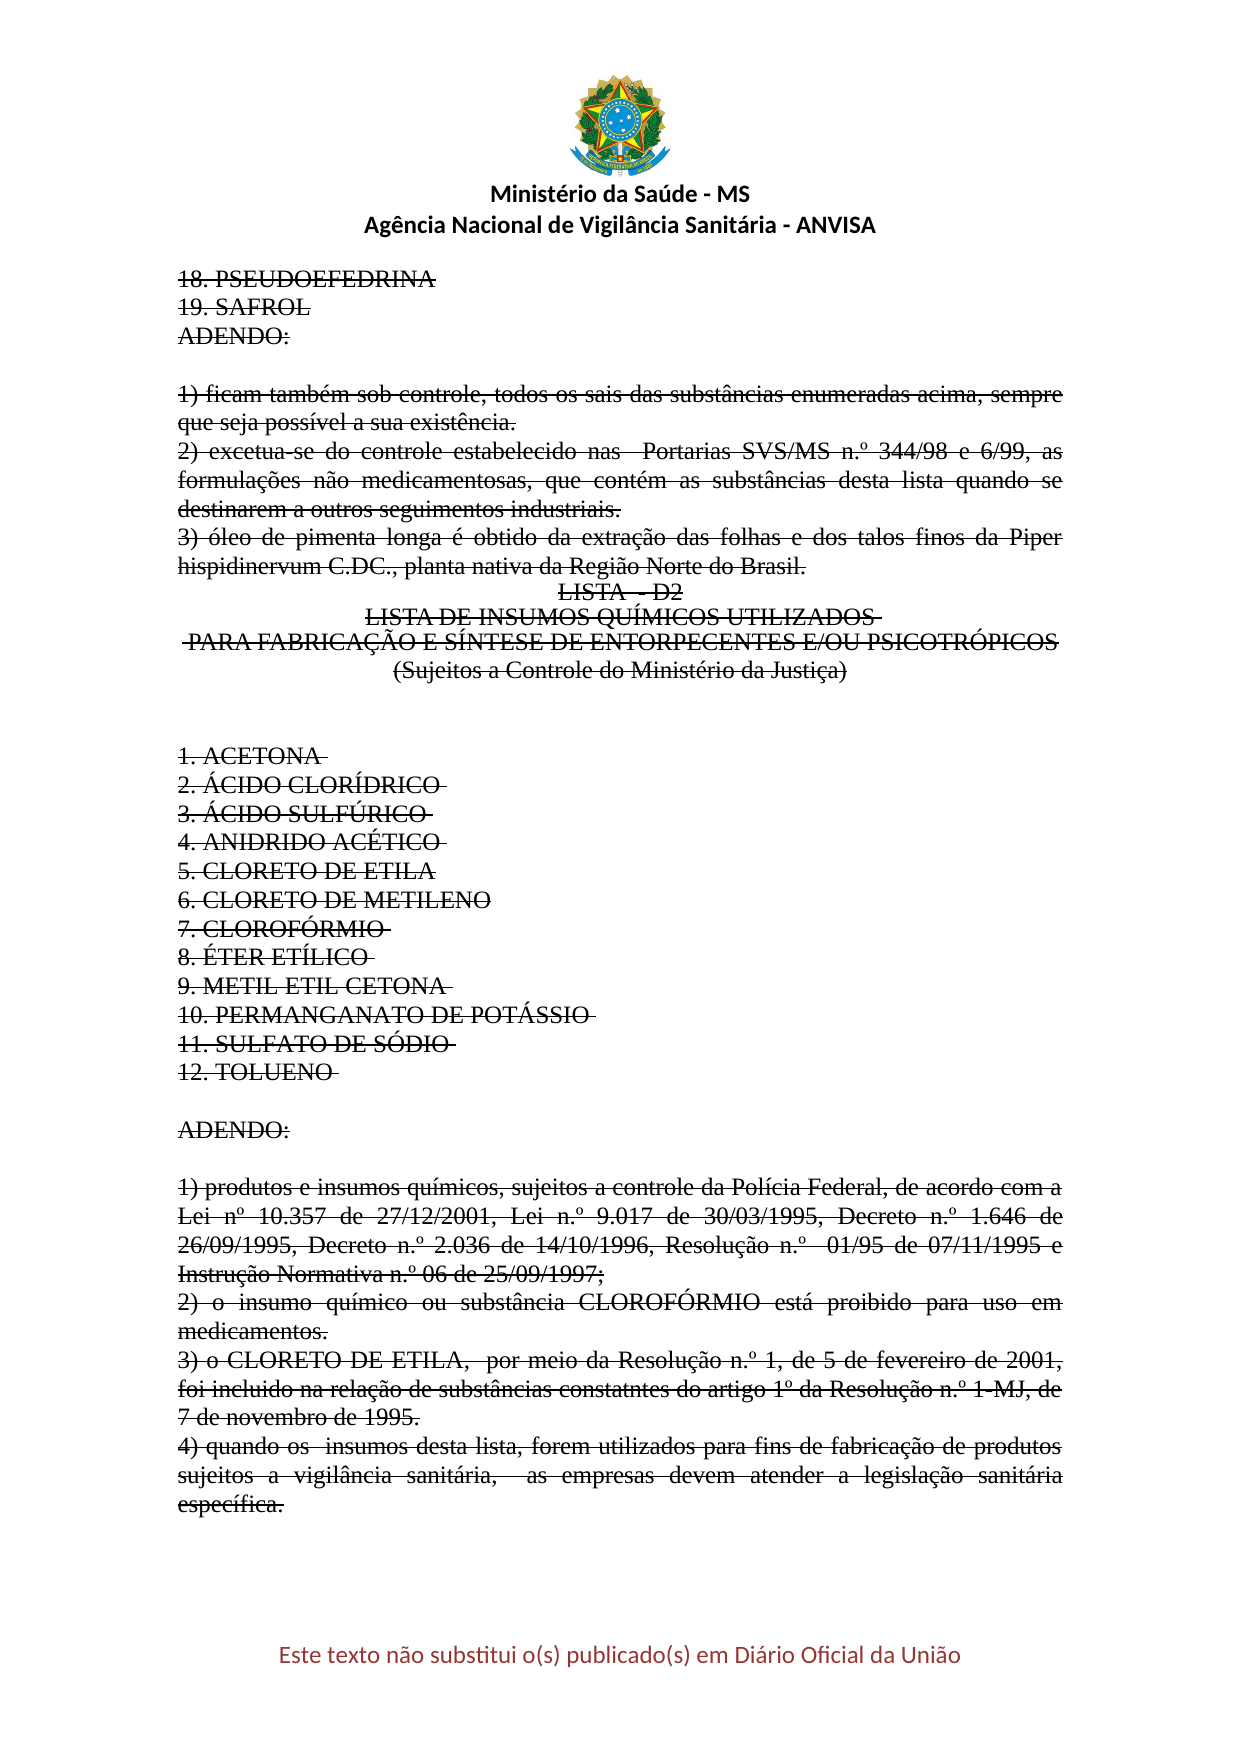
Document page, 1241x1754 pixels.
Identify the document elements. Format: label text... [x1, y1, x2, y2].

text 1) produtos e insumos químicos, sujeitos a controle da Polícia Federal, de acordo com a Lei nº 10.357 de 27/12/2001, Lei n.º 9.017 de 30/03/1995, Decreto n.º 1.646 de 26/09/1995, Decreto n.º 2.036 de 14/10/1996, Resolução n.º 01/95 de 07/11/1995 e Instrução Normativa n.º 06 de 25/09/1997; [177, 1247, 1063, 1287]
text 2) o insumo químico ou substância CLOROFÓRMIO está proibido para uso em medicamentos. [177, 1304, 1063, 1345]
text LISTA DE INSUMOS QUÍMICOS UTILIZADOS [177, 605, 1063, 630]
text PARA FABRICAÇÃO E SÍNTESE DE ENTORPECENTES E/OU PSICOTRÓPICOS [177, 630, 1063, 655]
text 10. PERMANGANATO DE POTÁSSIO [177, 1000, 1063, 1029]
text 3) o CLORETO DE ETILA, por meio da Resolução n.º 1, de 5 de fevereiro de 2001, foi incluido na relação de substâncias constatntes do artigo 1º da Resolução n.º 1-MJ, de 7 de novembro de 1995. [177, 1362, 1063, 1431]
text 6. CLORETO DE METILENO [177, 885, 1063, 914]
text 2) o insumo químico ou substância CLOROFÓRMIO está proibido para uso em medicamentos. [177, 1287, 1063, 1303]
text 3) óleo de pimenta longa é obtido da extração das folhas e dos talos finos da Piper hispidinervum C.DC., planta nativa da Região Norte do Brasil. [177, 522, 1063, 538]
text LISTA - D2 [177, 580, 1063, 605]
text 5. CLORETO DE ETILA [177, 856, 1063, 885]
text 2) excetua-se do controle estabelecido nas Portarias SVS/MS n.º 344/98 e 6/99, as formulações não medicamentosas, que contém as substâncias desta lista quando se destinarem a outros seguimentos industriais. [177, 436, 1063, 452]
text 2) excetua-se do controle estabelecido nas Portarias SVS/MS n.º 344/98 e 6/99, as formulações não medicamentosas, que contém as substâncias desta lista quando se destinarem a outros seguimentos industriais. [177, 453, 1063, 481]
text 9. METIL ETIL CETONA [177, 971, 1063, 1000]
picture [566, 72, 674, 179]
text 1) ficam também sob controle, todos os sais das substâncias enumeradas acima, sempre que seja possível a sua existência. [177, 379, 1063, 394]
text 11. SULFATO DE SÓDIO [177, 1029, 1063, 1057]
text 4) quando os insumos desta lista, forem utilizados para fins de fabricação de produtos sujeitos a vigilância sanitária, as empresas devem atender a legislação sanitária específica. [177, 1431, 1063, 1476]
text 1) produtos e insumos químicos, sujeitos a controle da Polícia Federal, de acordo com a Lei nº 10.357 de 27/12/2001, Lei n.º 9.017 de 30/03/1995, Decreto n.º 1.646 de 26/09/1995, Decreto n.º 2.036 de 14/10/1996, Resolução n.º 01/95 de 07/11/1995 e Instrução Normativa n.º 06 de 25/09/1997; [177, 1172, 1063, 1217]
text 1) ficam também sob controle, todos os sais das substâncias enumeradas acima, sempre que seja possível a sua existência. [177, 395, 1063, 436]
text ADENDO: [177, 1115, 1063, 1144]
text (Sujeitos a Controle do Ministério da Justiça) [177, 655, 1063, 684]
text 19. SAFROL [177, 292, 1063, 321]
text 12. TOLUENO [177, 1057, 1063, 1086]
text 2) excetua-se do controle estabelecido nas Portarias SVS/MS n.º 344/98 e 6/99, as formulações não medicamentosas, que contém as substâncias desta lista quando se destinarem a outros seguimentos industriais. [177, 482, 1063, 522]
text 4. ANIDRIDO ACÉTICO [177, 827, 1063, 856]
text ADENDO: [177, 321, 1063, 350]
text 3. ÁCIDO SULFÚRICO [177, 799, 1063, 827]
text 2. ÁCIDO CLORÍDRICO [177, 770, 1063, 799]
text 3) o CLORETO DE ETILA, por meio da Resolução n.º 1, de 5 de fevereiro de 2001, foi incluido na relação de substâncias constatntes do artigo 1º da Resolução n.º 1-MJ, de 7 de novembro de 1995. [177, 1345, 1063, 1361]
text 1. ACETONA [177, 741, 1063, 770]
text 8. ÉTER ETÍLICO [177, 942, 1063, 971]
text 4) quando os insumos desta lista, forem utilizados para fins de fabricação de produtos sujeitos a vigilância sanitária, as empresas devem atender a legislação sanitária específica. [177, 1477, 1063, 1517]
text 1) produtos e insumos químicos, sujeitos a controle da Polícia Federal, de acordo com a Lei nº 10.357 de 27/12/2001, Lei n.º 9.017 de 30/03/1995, Decreto n.º 1.646 de 26/09/1995, Decreto n.º 2.036 de 14/10/1996, Resolução n.º 01/95 de 07/11/1995 e Instrução Normativa n.º 06 de 25/09/1997; [177, 1218, 1063, 1246]
text 18. PSEUDOEFEDRINA [177, 264, 1063, 292]
text 3) óleo de pimenta longa é obtido da extração das folhas e dos talos finos da Piper hispidinervum C.DC., planta nativa da Região Norte do Brasil. [177, 539, 1063, 580]
text 7. CLOROFÓRMIO [177, 914, 1063, 942]
